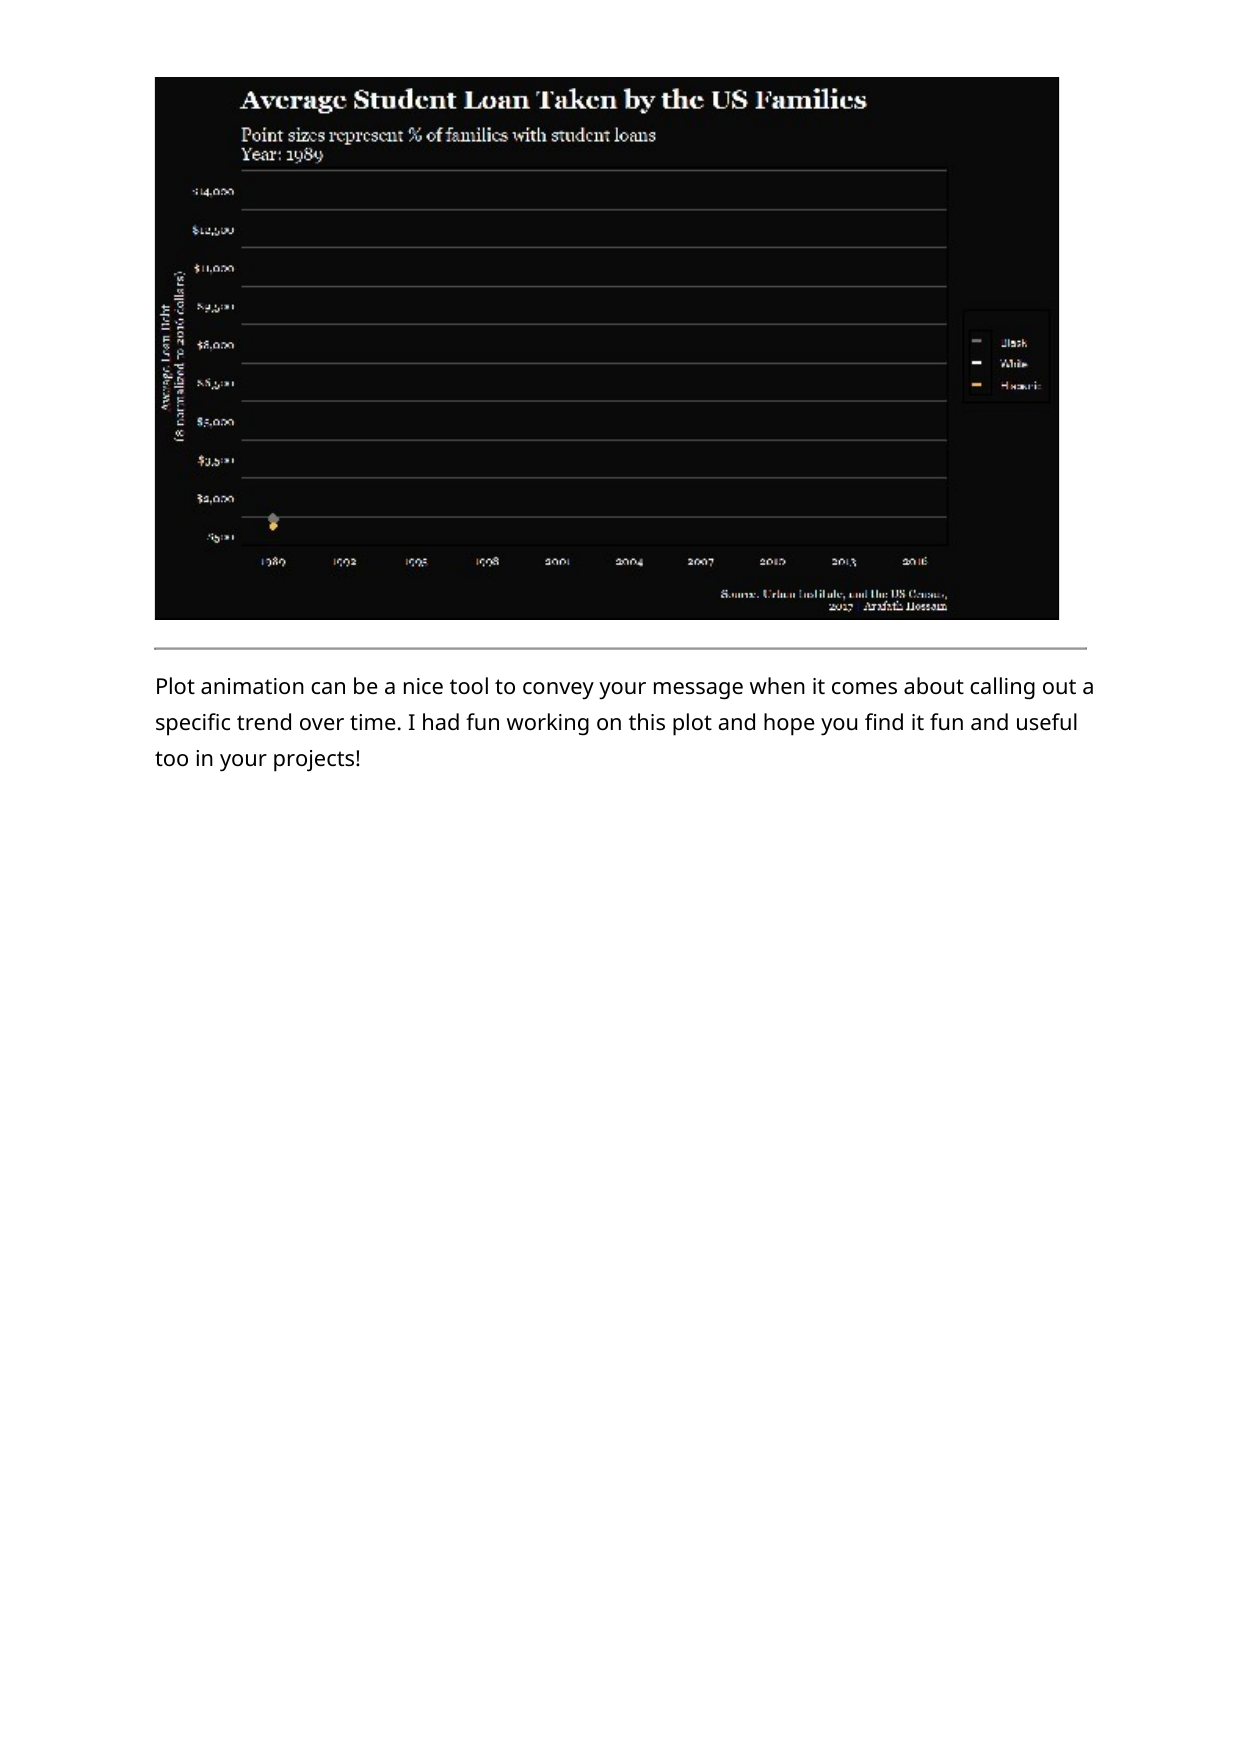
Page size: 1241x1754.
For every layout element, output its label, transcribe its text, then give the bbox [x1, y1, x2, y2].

picture [154, 77, 1060, 620]
text Plot animation can be a nice tool to convey your message when it comes about calling out a specific trend over time. I had fun working on this plot and hope you find it fun and useful too in your projects! [155, 671, 1098, 773]
